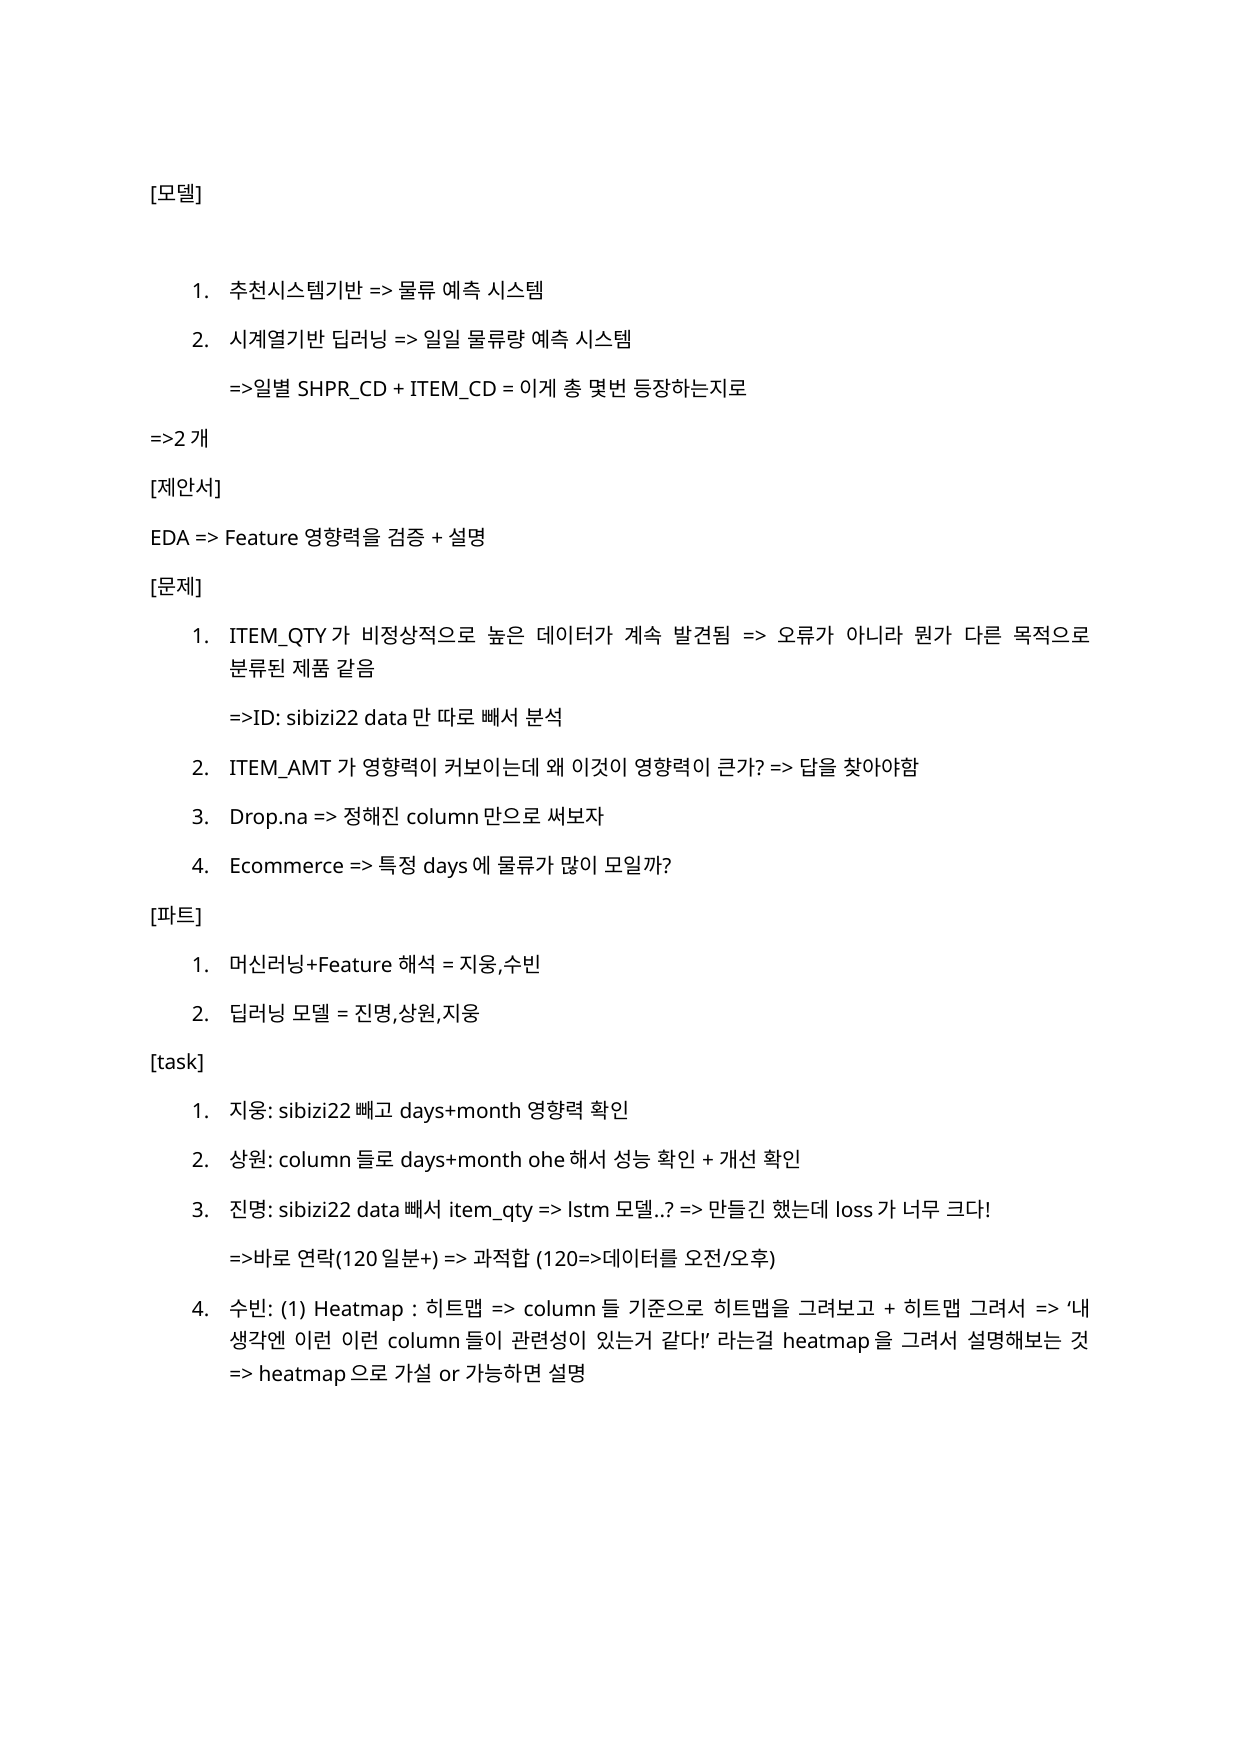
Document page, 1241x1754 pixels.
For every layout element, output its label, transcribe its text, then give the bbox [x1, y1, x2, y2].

text [파트] [150, 899, 1090, 929]
list Ecommerce => 특정 days에 물류가 많이 모일까? [192, 849, 1090, 880]
text [문제] [150, 570, 1090, 600]
list Drop.na => 정해진 column만으로 써보자 [192, 800, 1090, 831]
list 딥러닝 모델 = 진명,상원,지웅 [192, 998, 1090, 1028]
text =>2개 [150, 422, 1090, 452]
list =>ID: sibizi22 data만 따로 빼서 분석 [229, 701, 1090, 732]
text EDA => Feature 영향력을 검증 + 설명 [150, 521, 1090, 551]
list 진명: sibizi22 data빼서 item_qty => lstm 모델..? => 만들긴 했는데 loss가 너무 크다! [192, 1193, 1090, 1223]
list 수빈: (1) Heatmap : 히트맵 => column들 기준으로 히트맵을 그려보고 + 히트맵 그려서 => ‘내 생각엔 이런 이런 column들이 관련성이 있는거 같다!’ 라는걸 heatmap을 그려서 설명해보는 것 => heatmap으로 가설 or 가능하면 설명 [192, 1292, 1090, 1388]
list 지웅: sibizi22빼고 days+month 영향력 확인 [192, 1094, 1090, 1125]
text [task] [150, 1047, 1090, 1076]
list =>일별 SHPR_CD + ITEM_CD = 이게 총 몇번 등장하는지로 [229, 373, 1090, 403]
list 상원: column들로 days+month ohe해서 성능 확인 + 개선 확인 [192, 1144, 1090, 1174]
list ITEM_QTY가 비정상적으로 높은 데이터가 계속 발견됨 => 오류가 아니라 뭔가 다른 목적으로 분류된 제품 같음 [192, 619, 1090, 682]
list =>바로 연락(120일분+) => 과적합 (120=>데이터를 오전/오후) [229, 1242, 1090, 1273]
list 추천시스템기반 => 물류 예측 시스템 [192, 274, 1090, 304]
list 머신러닝+Feature 해석 = 지웅,수빈 [192, 948, 1090, 979]
text [제안서] [150, 471, 1090, 502]
text [모델] [150, 177, 1090, 207]
list 시계열기반 딥러닝 => 일일 물류량 예측 시스템 [192, 323, 1090, 353]
list ITEM_AMT 가 영향력이 커보이는데 왜 이것이 영향력이 큰가? => 답을 찾아야함 [192, 751, 1090, 781]
